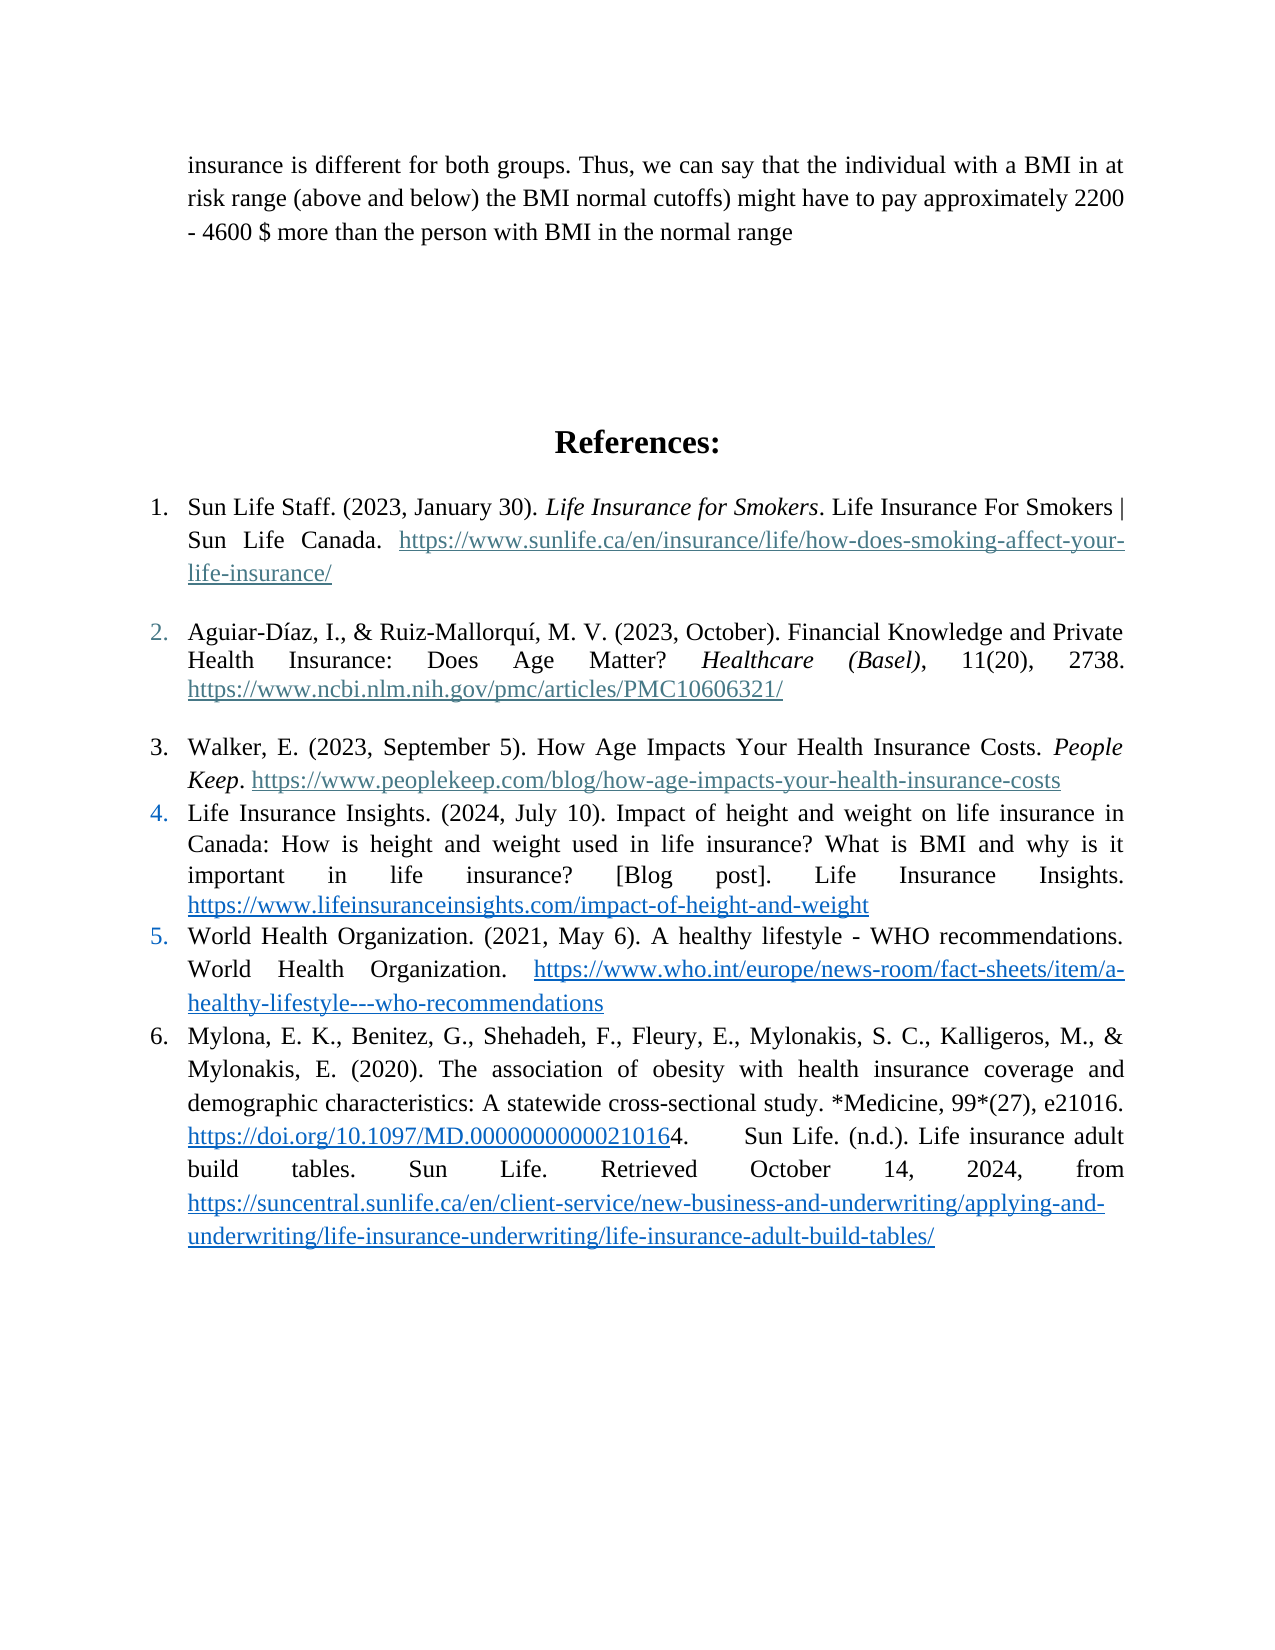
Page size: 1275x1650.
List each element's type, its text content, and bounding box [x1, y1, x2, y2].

list Sun Life Staff. (2023, January 30). Life Insurance for Smokers. Life Insurance For Smokers | Sun Life Canada. https://www.sunlife.ca/en/insurance/life/how-does-smoking-affect-your-life-insurance/ [150, 492, 1125, 587]
list World Health Organization. (2021, May 6). A healthy lifestyle - WHO recommendations. World Health Organization. https://www.who.int/europe/news-room/fact-sheets/item/a-healthy-lifestyle---who-recommendations [150, 921, 1125, 1017]
list Life Insurance Insights. (2024, July 10). Impact of height and weight on life insurance in Canada: How is height and weight used in life insurance? What is BMI and why is it important in life insurance? [Blog post]. Life Insurance Insights. https://www.lifeinsuranceinsights.com/impact-of-height-and-weight [150, 798, 1125, 919]
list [150, 150, 1125, 245]
list Walker, E. (2023, September 5). How Age Impacts Your Health Insurance Costs. People Keep. https://www.peoplekeep.com/blog/how-age-impacts-your-health-insurance-costs [150, 732, 1125, 794]
list Aguiar-Díaz, I., & Ruiz-Mallorquí, M. V. (2023, October). Financial Knowledge and Private Health Insurance: Does Age Matter? Healthcare (Basel), 11(20), 2738. https://www.ncbi.nlm.nih.gov/pmc/articles/PMC10606321/ [150, 617, 1125, 703]
list Mylona, E. K., Benitez, G., Shehadeh, F., Fleury, E., Mylonakis, S. C., Kalligeros, M., & Mylonakis, E. (2020). The association of obesity with health insurance coverage and demographic characteristics: A statewide cross-sectional study. *Medicine, 99*(27), e21016. https://doi.org/10.1097/MD.00000000000210164. Sun Life. (n.d.). Life insurance adult build tables. Sun Life. Retrieved October 14, 2024, from https://suncentral.sunlife.ca/en/client-service/new-business-and-underwriting/applying-and-underwriting/life-insurance-underwriting/life-insurance-adult-build-tables/ [150, 1021, 1125, 1250]
text References: [150, 422, 1125, 461]
